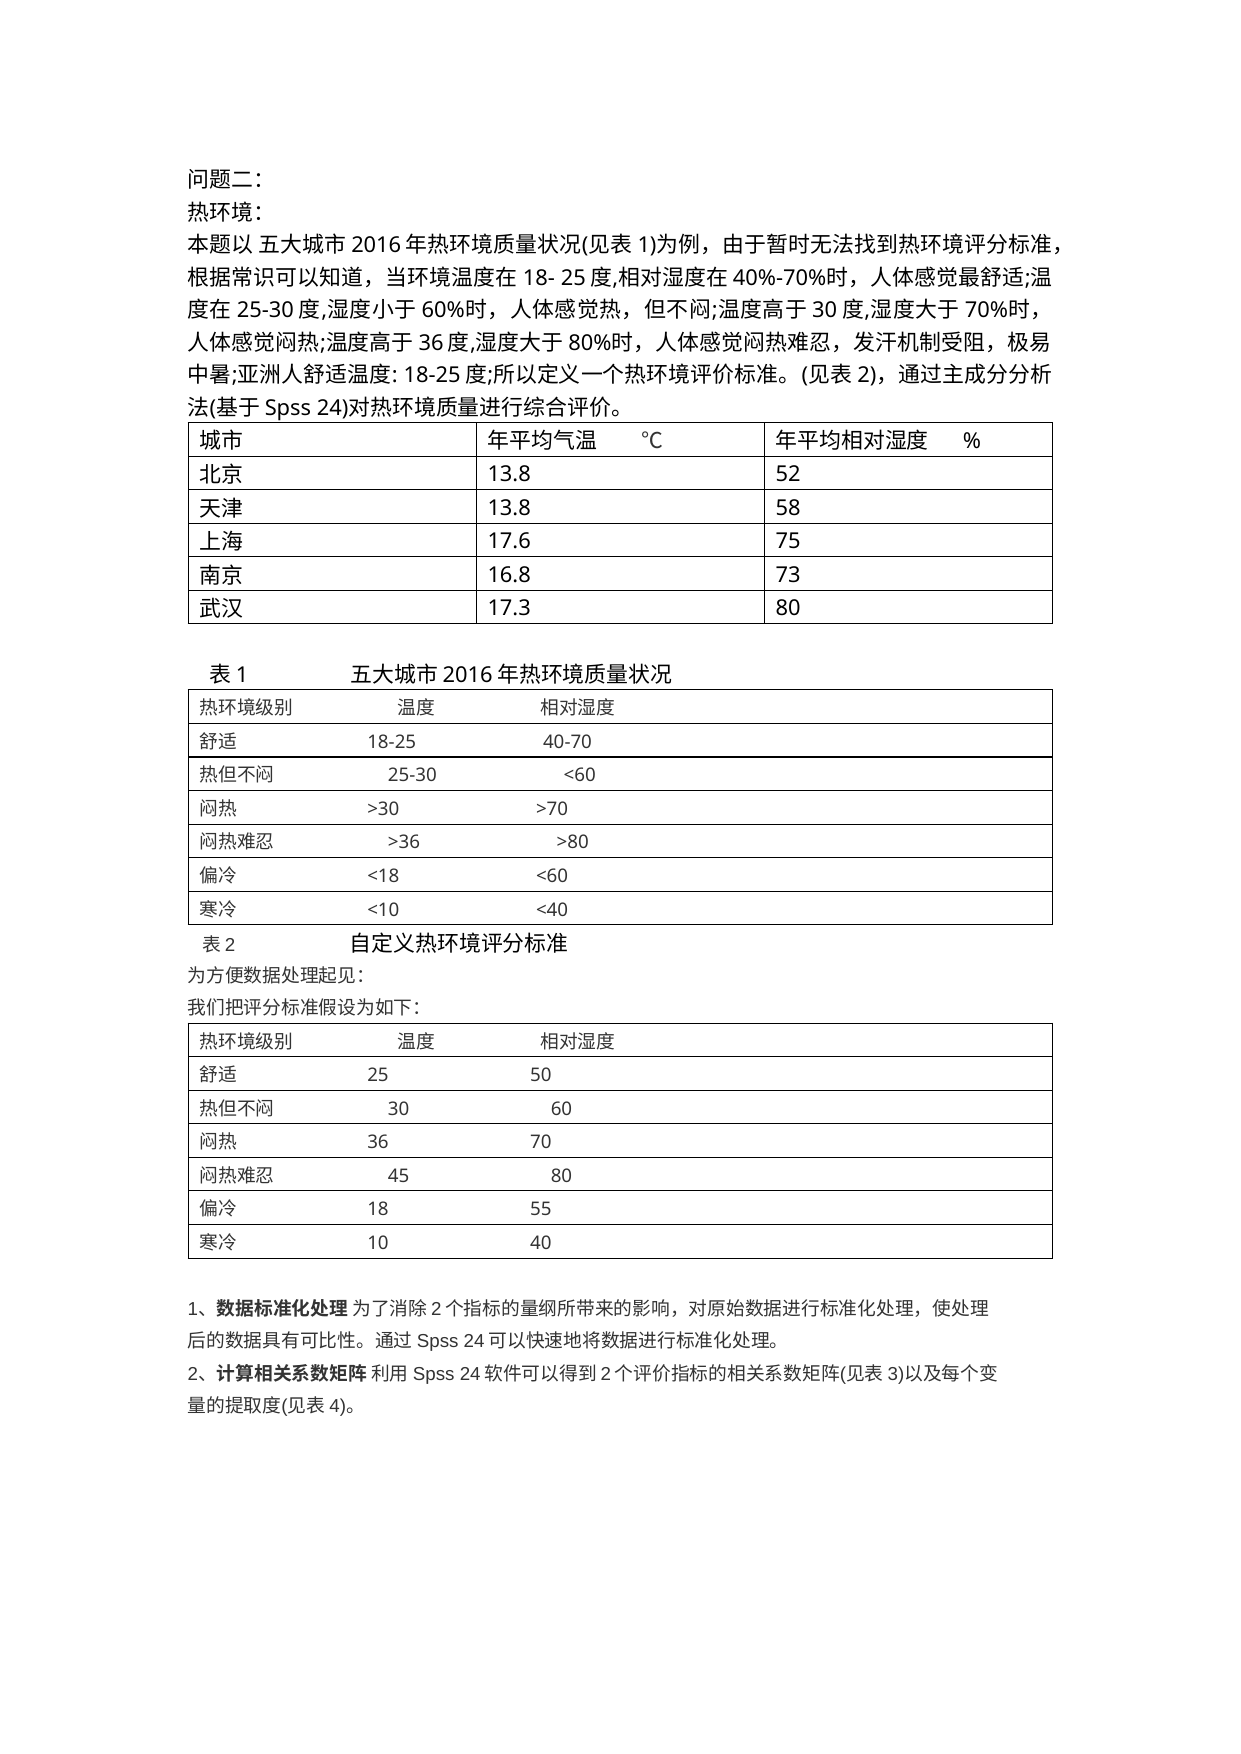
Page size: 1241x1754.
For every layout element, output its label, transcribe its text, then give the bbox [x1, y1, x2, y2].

table_header 热环境级别 温度 相对湿度 [189, 690, 1052, 723]
text 热环境： [187, 194, 1053, 227]
table_cell 58 [765, 490, 1052, 523]
table_cell 热但不闷 30 60 [189, 1091, 1052, 1123]
text 表1 五大城市2016年热环境质量状况 [187, 657, 1053, 689]
table_cell 闷热难忍 >36 >80 [189, 825, 1052, 857]
text 问题二： [187, 162, 1053, 194]
table_cell 80 [765, 591, 1052, 623]
table_cell 武汉 [189, 591, 476, 623]
table_header 年平均相对湿度 % [765, 423, 1052, 456]
table_cell 13.8 [477, 490, 764, 523]
table_cell 16.8 [477, 557, 764, 590]
table_cell 偏冷 <18 <60 [189, 858, 1052, 891]
table_cell 偏冷 18 55 [189, 1191, 1052, 1224]
table_cell 舒适 25 50 [189, 1057, 1052, 1090]
table_cell 热但不闷 25-30 <60 [189, 758, 1052, 790]
table_header 热环境级别 温度 相对湿度 [189, 1024, 1052, 1056]
text 2、计算相关系数矩阵 利用 Spss 24软件可以得到2个评价指标的相关系数矩阵(见表 3)以及每个变 [187, 1356, 1053, 1388]
table_cell 17.6 [477, 524, 764, 556]
table_header 城市 [189, 423, 476, 456]
table_cell 17.3 [477, 591, 764, 623]
table_cell 闷热 36 70 [189, 1124, 1052, 1157]
table_header 年平均气温 ℃ [477, 423, 764, 456]
table_cell 寒冷 10 40 [189, 1225, 1052, 1257]
table_cell 73 [765, 557, 1052, 590]
table_cell 北京 [189, 457, 476, 489]
table_cell 闷热 >30 >70 [189, 791, 1052, 823]
table_cell 闷热难忍 45 80 [189, 1158, 1052, 1190]
table_cell 上海 [189, 524, 476, 556]
text 为方便数据处理起见： [187, 958, 1053, 990]
table_cell 南京 [189, 557, 476, 590]
text 本题以 五大城市2016年热环境质量状况(见表 1)为例，由于暂时无法找到热环境评分标准，根据常识可以知道，当环境温度在18- 25度,相对湿度在40%-70%时，人体感觉最舒适;温度在25-30度,湿度小于60%时，人体感觉热，但不闷;温度高于30度,湿度大于70%时，人体感觉闷热;温度高于36度,湿度大于80%时，人体感觉闷热难忍，发汗机制受阻，极易中暑;亚洲人舒适温度: 18-25度;所以定义一个热环境评价标准。(见表 2)，通过主成分分析法(基于 Spss 24)对热环境质量进行综合评价。 [187, 227, 1053, 422]
table_cell 天津 [189, 490, 476, 523]
text 后的数据具有可比性。通过 Spss 24可以快速地将数据进行标准化处理。 [187, 1323, 1053, 1356]
table_cell 75 [765, 524, 1052, 556]
text 量的提取度(见表 4)。 [187, 1388, 1053, 1421]
table_cell 寒冷 <10 <40 [189, 892, 1052, 924]
text 1、数据标准化处理 为了消除2个指标的量纲所带来的影响，对原始数据进行标准化处理，使处理 [187, 1291, 1053, 1323]
table_cell 52 [765, 457, 1052, 489]
table_cell 舒适 18-25 40-70 [189, 724, 1052, 756]
text 我们把评分标准假设为如下： [187, 990, 1053, 1023]
text 表2 自定义热环境评分标准 [187, 925, 1053, 958]
table_cell 13.8 [477, 457, 764, 489]
